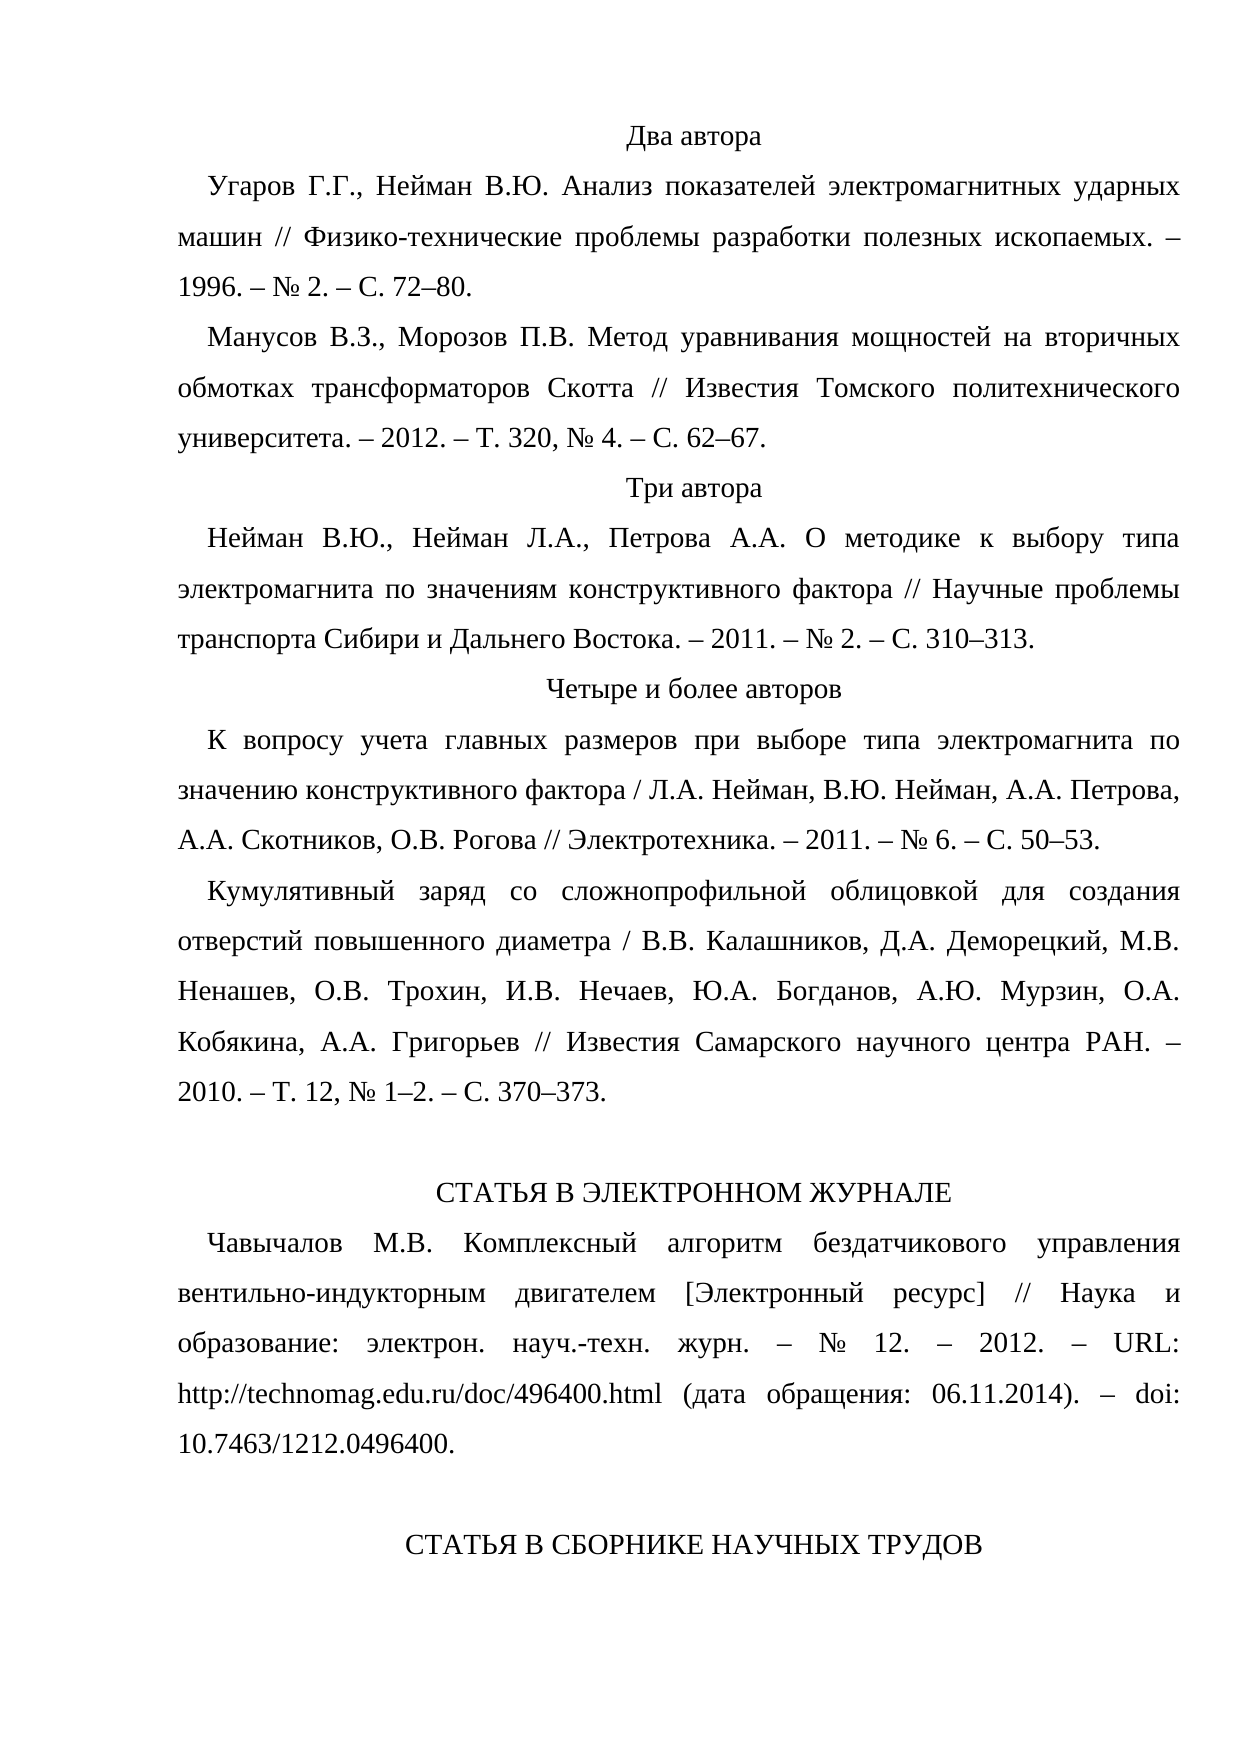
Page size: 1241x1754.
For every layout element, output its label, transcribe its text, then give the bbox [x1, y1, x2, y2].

text Чавычалов М.В. Комплексный алгоритм бездатчикового управления вентильно-индукторным двигателем [Электронный ресурс] // Наука и образование: электрон. науч.-техн. журн. – № 12. – 2012. – URL: http://technomag.edu.ru/doc/496400.html (дата обращения: 06.11.2014). – doi: 10.7463/1212.0496400. [177, 1225, 1181, 1460]
text Манусов В.З., Морозов П.В. Метод уравнивания мощностей на вторичных обмотках трансформаторов Скотта // Известия Томского политехнического университета. – 2012. – Т. 320, № 4. – С. 62–67. [177, 319, 1181, 453]
text Четыре и более авторов [177, 672, 1181, 705]
text Кумулятивный заряд со сложнопрофильной облицовкой для создания отверстий повышенного диаметра / В.В. Калашников, Д.А. Деморецкий, М.В. Ненашев, О.В. Трохин, И.В. Нечаев, Ю.А. Богданов, А.Ю. Мурзин, О.А. Кобякина, А.А. Григорьев // Известия Самарского научного центра РАН. – 2010. – Т. 12, № 1–2. – С. 370–373. [177, 873, 1181, 1108]
text СТАТЬЯ В СБОРНИКЕ НАУЧНЫХ ТРУДОВ [177, 1527, 1181, 1560]
text СТАТЬЯ В ЭЛЕКТРОННОМ ЖУРНАЛЕ [177, 1175, 1181, 1208]
text Два автора [177, 118, 1181, 152]
text Нейман В.Ю., Нейман Л.А., Петрова А.А. О методике к выбору типа электромагнита по значениям конструктивного фактора // Научные проблемы транспорта Сибири и Дальнего Востока. – 2011. – № 2. – С. 310–313. [177, 521, 1181, 655]
text К вопросу учета главных размеров при выборе типа электромагнита по значению конструктивного фактора / Л.А. Нейман, В.Ю. Нейман, А.А. Петрова, А.А. Скотников, О.В. Рогова // Электротехника. – 2011. – № 6. – С. 50–53. [177, 722, 1181, 856]
text Три автора [177, 470, 1181, 504]
text Угаров Г.Г., Нейман В.Ю. Анализ показателей электромагнитных ударных машин // Физико-технические проблемы разработки полезных ископаемых. – 1996. – № 2. – С. 72–80. [177, 168, 1181, 303]
